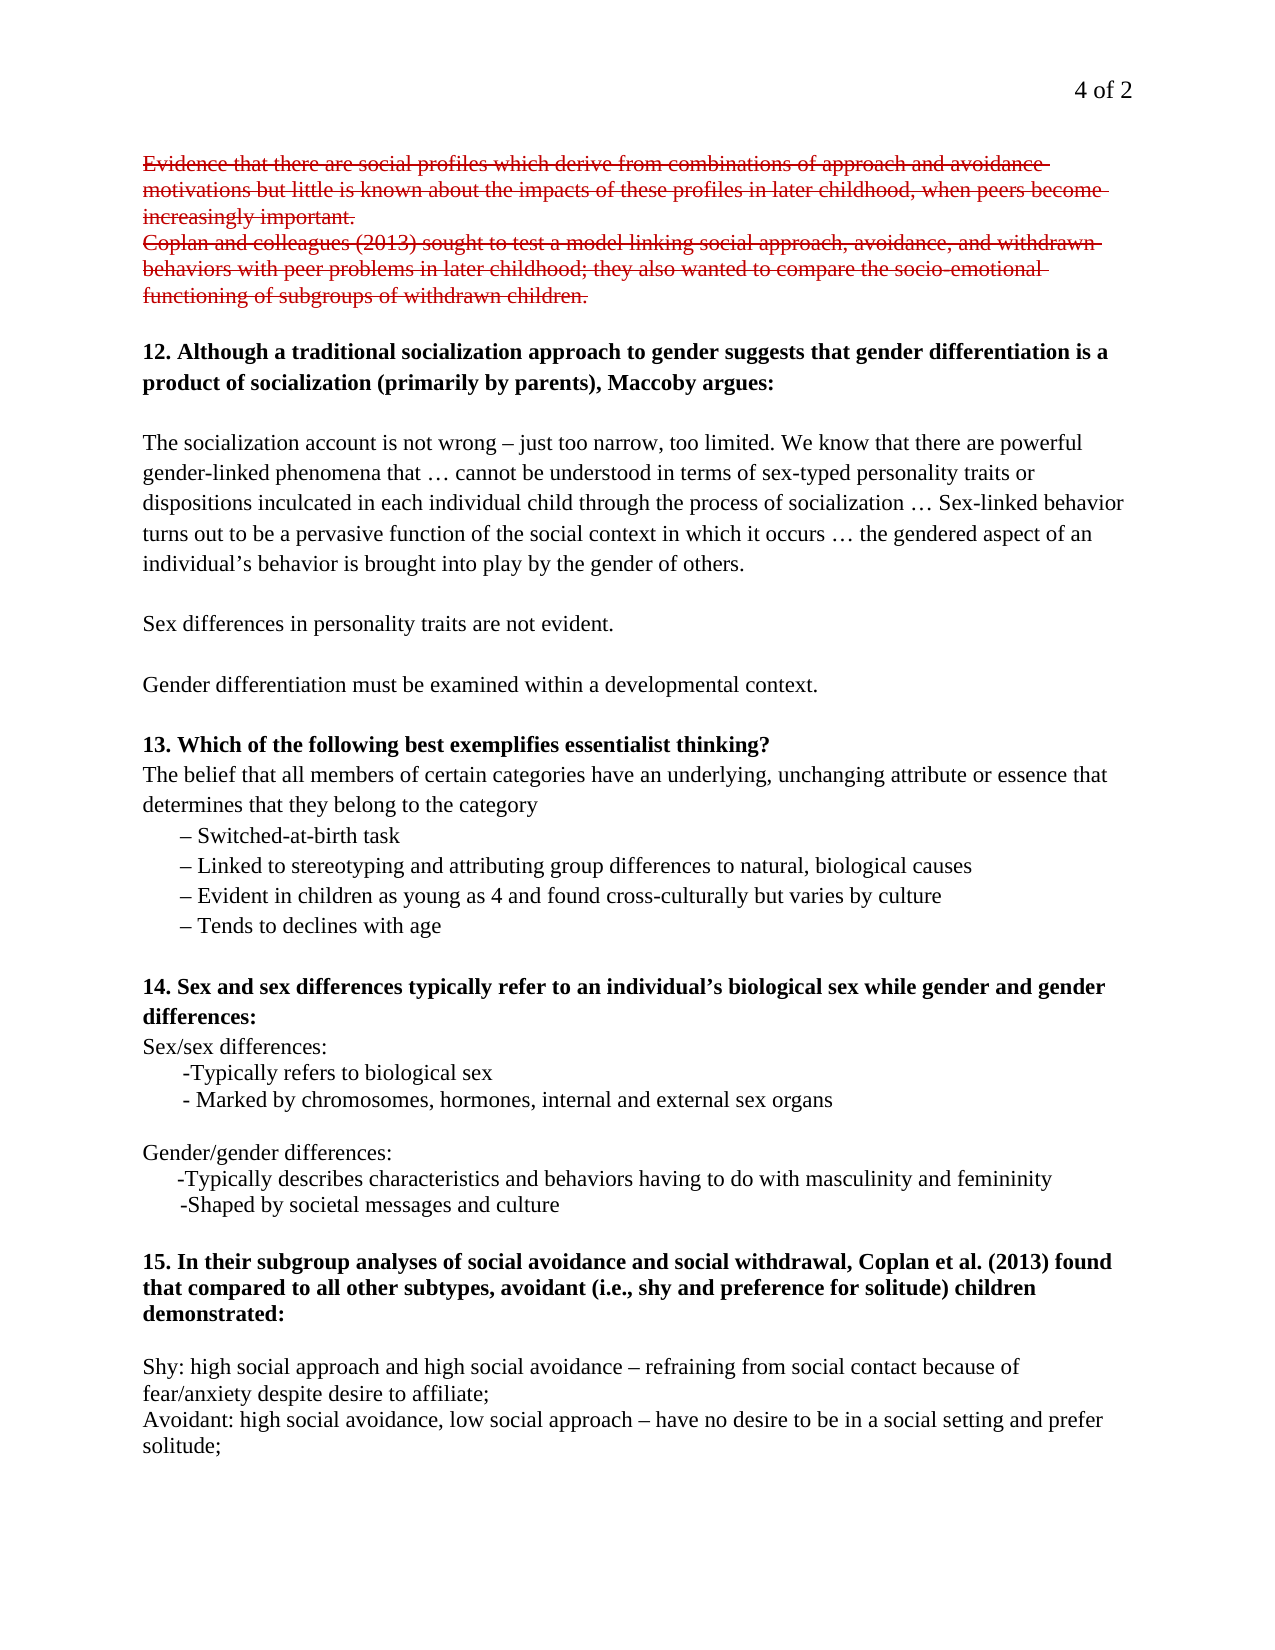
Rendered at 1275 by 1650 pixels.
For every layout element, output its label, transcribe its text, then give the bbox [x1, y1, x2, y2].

text 15. In their subgroup analyses of social avoidance and social withdrawal, Coplan et al. (2013) found that compared to all other subtypes, avoidant (i.e., shy and preference for solitude) children demonstrated: [142, 1248, 1132, 1327]
text -Typically refers to biological sex [142, 1059, 1132, 1086]
text Coplan and colleagues (2013) sought to test a model linking social approach, avoidance, and withdrawn behaviors with peer problems in later childhood; they also wanted to compare the socio-emotional functioning of subgroups of withdrawn children. [142, 229, 1132, 308]
text Shy: high social approach and high social avoidance – refraining from social contact because of fear/anxiety despite desire to affiliate; [142, 1353, 1132, 1406]
text – Evident in children as young as 4 and found cross-culturally but varies by culture [142, 882, 1132, 908]
text ‒ Tends to declines with age [142, 912, 1132, 939]
text 13. Which of the following best exemplifies essentialist thinking? [142, 731, 1132, 757]
text 12. Although a traditional socialization approach to gender suggests that gender differentiation is a product of socialization (primarily by parents), Maccoby argues: [142, 338, 1132, 395]
text Avoidant: high social avoidance, low social approach – have no desire to be in a social setting and prefer solitude; [142, 1406, 1132, 1459]
text Gender differentiation must be examined within a developmental context. [142, 671, 1132, 697]
text Sex/sex differences: [142, 1033, 1132, 1059]
text Gender/gender differences: [142, 1138, 1132, 1165]
text Sex differences in personality traits are not evident. [142, 610, 1132, 637]
text -Typically describes characteristics and behaviors having to do with masculinity and femininity [142, 1165, 1132, 1191]
text - Marked by chromosomes, hormones, internal and external sex organs [142, 1086, 1132, 1112]
text Evidence that there are social profiles which derive from combinations of approach and avoidance motivations but little is known about the impacts of these profiles in later childhood, when peers become increasingly important. [142, 150, 1132, 229]
text – Linked to stereotyping and attributing group differences to natural, biological causes [142, 852, 1132, 878]
text 14. Sex and sex differences typically refer to an individual’s biological sex while gender and gender differences: [142, 973, 1132, 1029]
text The socialization account is not wrong – just too narrow, too limited. We know that there are powerful gender-linked phenomena that … cannot be understood in terms of sex-typed personality traits or dispositions inculcated in each individual child through the process of socialization … Sex-linked behavior turns out to be a pervasive function of the social context in which it occurs … the gendered aspect of an individual’s behavior is brought into play by the gender of others. [142, 429, 1132, 576]
text The belief that all members of certain categories have an underlying, unchanging attribute or essence that determines that they belong to the category [142, 761, 1132, 818]
text – Switched-at-birth task [142, 822, 1132, 848]
text -Shaped by societal messages and culture [142, 1191, 1132, 1218]
